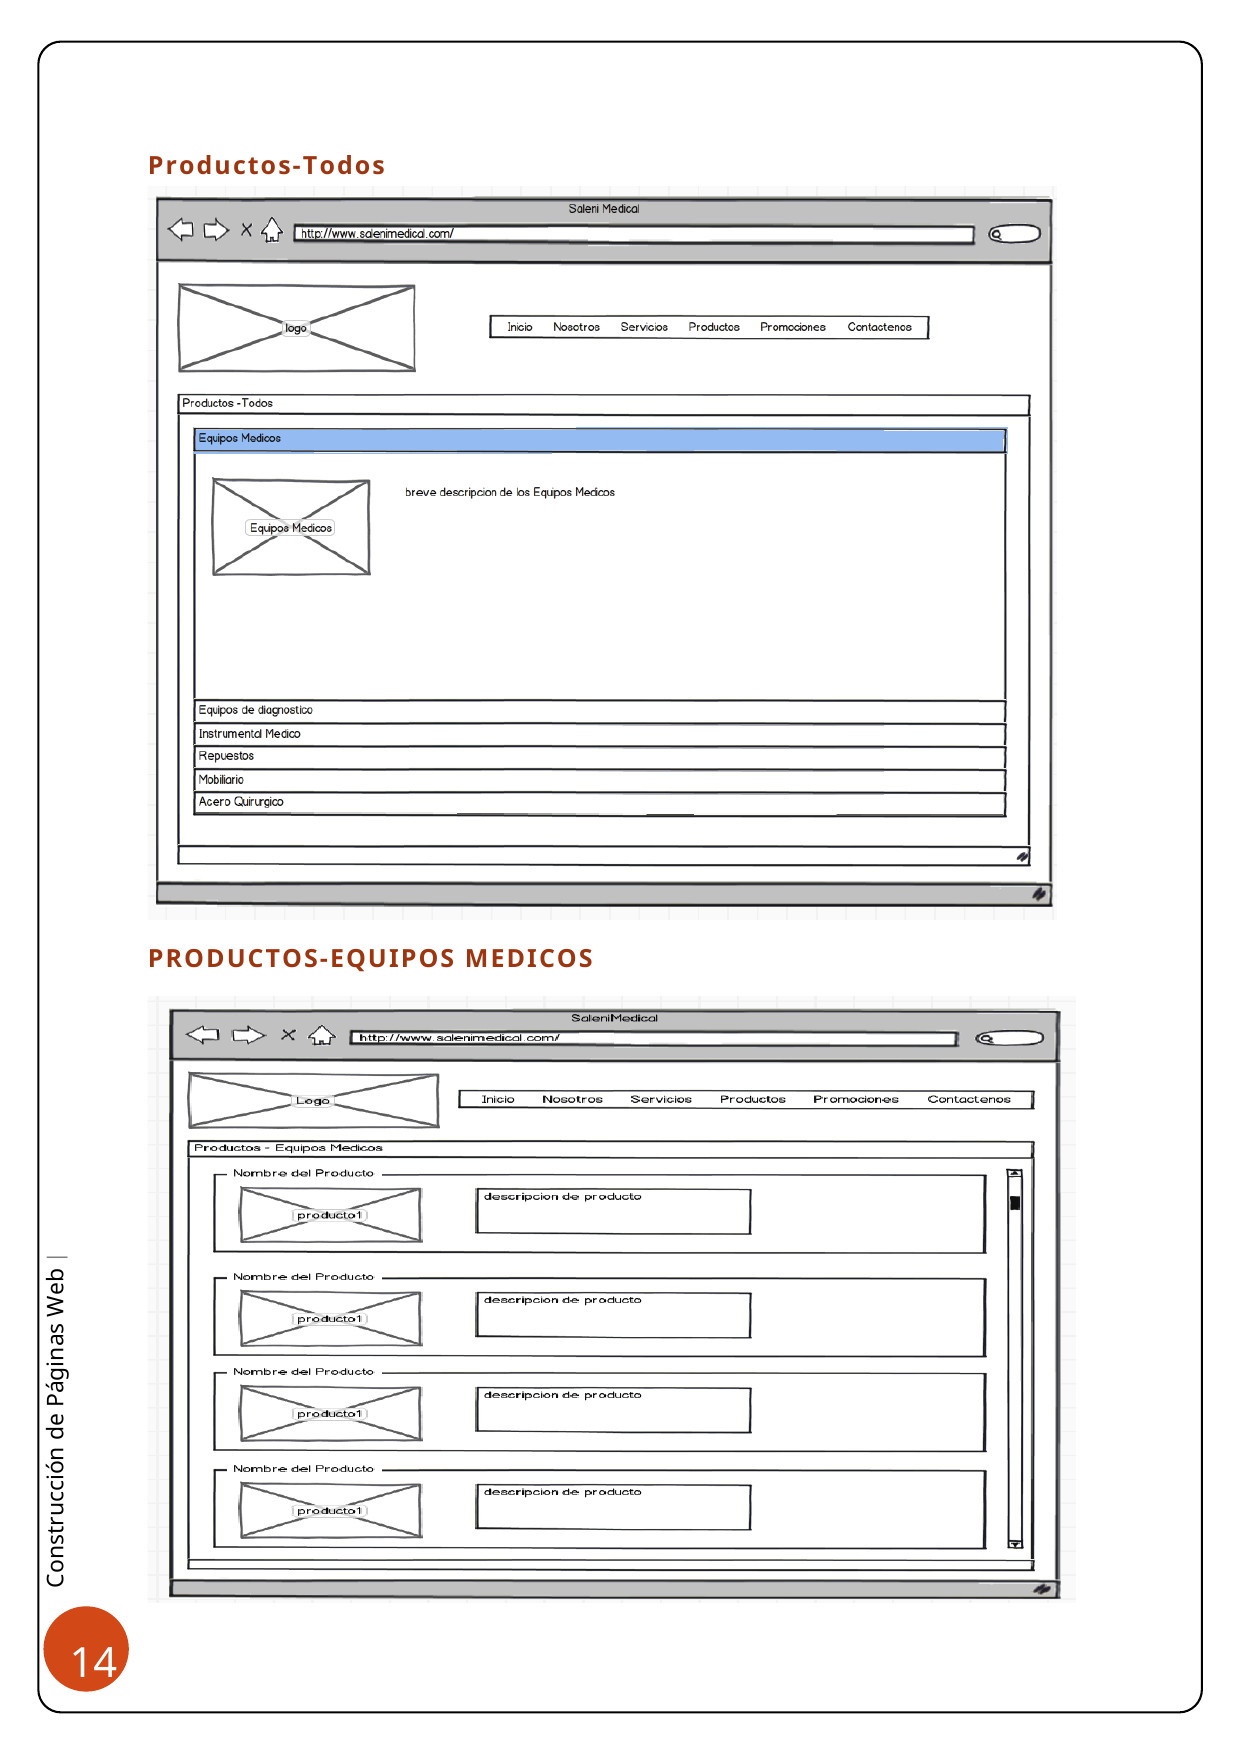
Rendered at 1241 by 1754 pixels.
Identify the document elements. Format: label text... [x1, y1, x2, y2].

picture [147, 186, 1057, 920]
picture [147, 996, 1076, 1603]
text PRODUCTOS-EQUIPOS MEDICOS [148, 941, 1092, 975]
